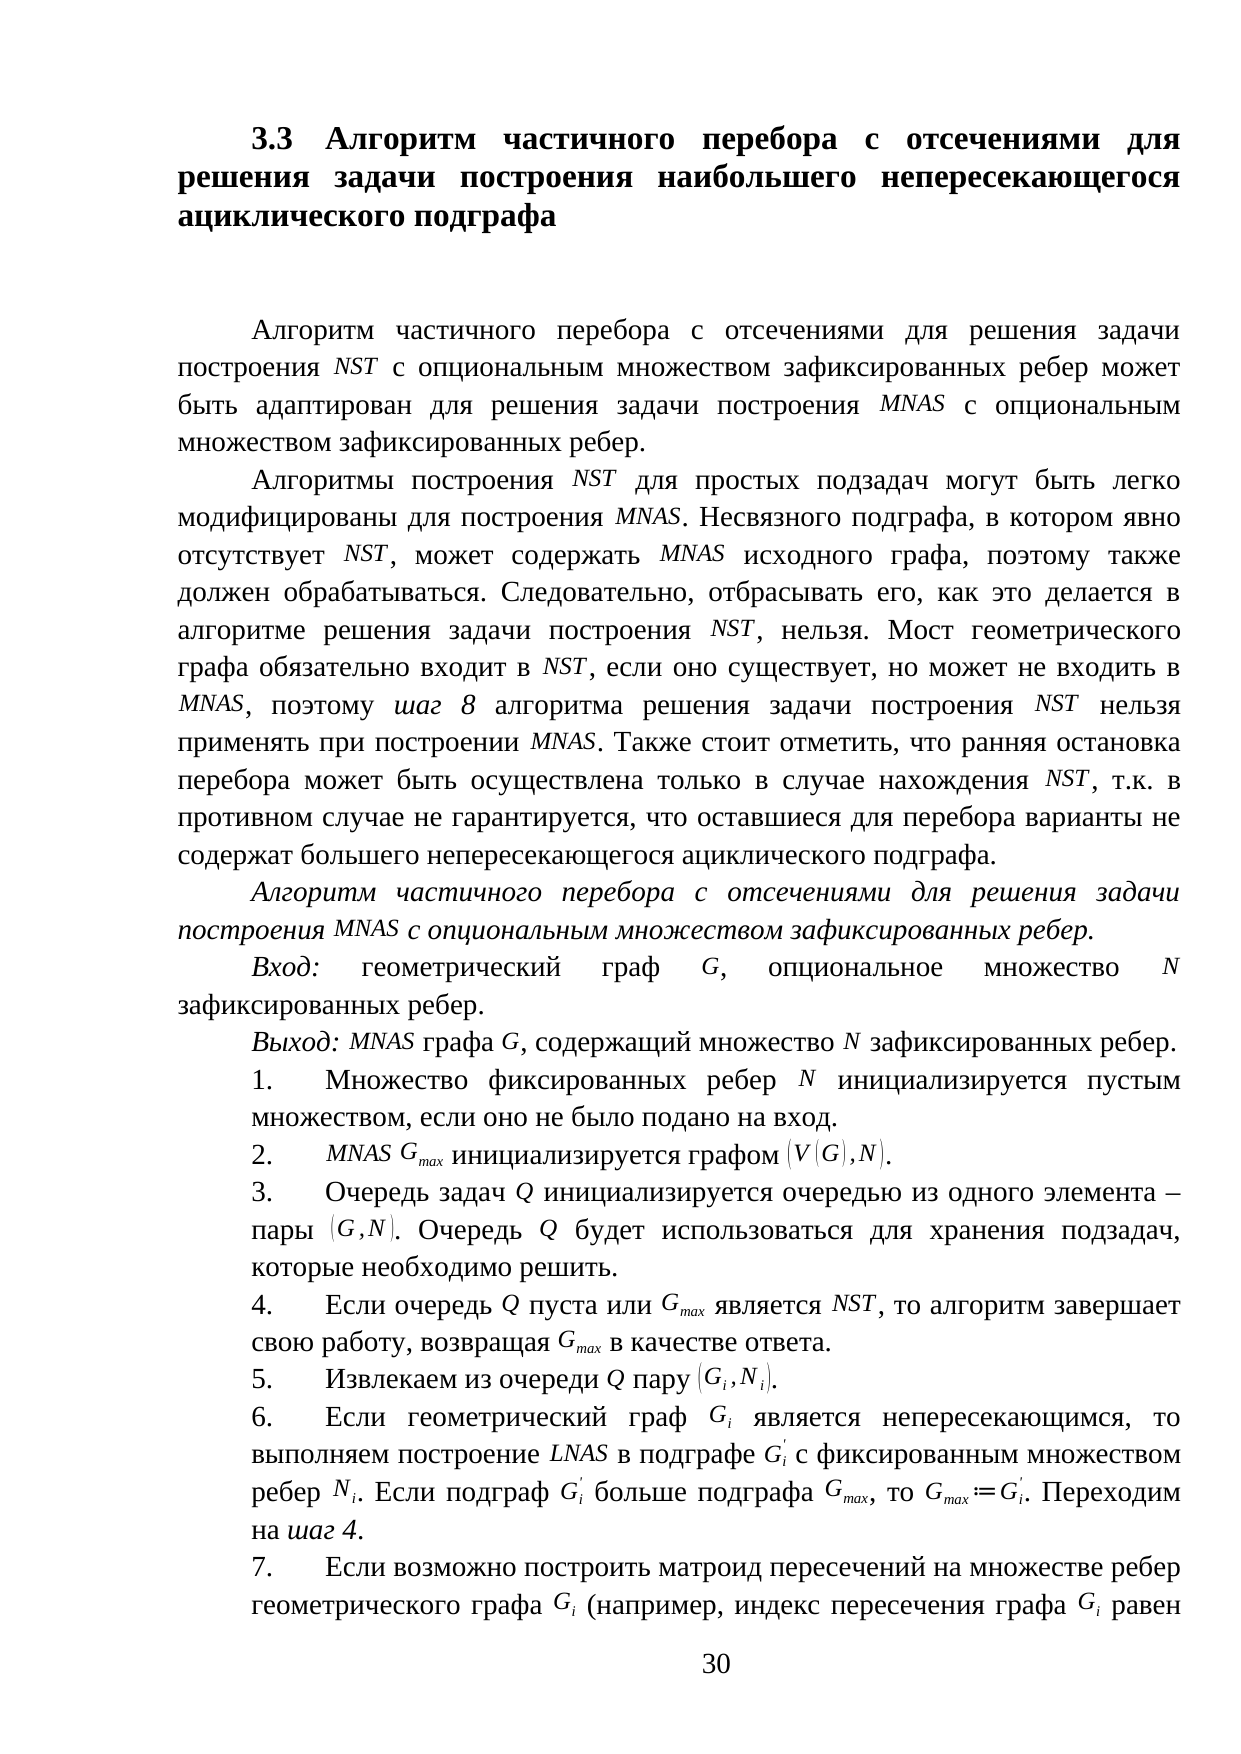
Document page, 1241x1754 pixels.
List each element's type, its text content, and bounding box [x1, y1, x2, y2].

text Выход: графа , содержащий множество зафиксированных ребер. [177, 1021, 1181, 1058]
text Алгоритмы построения для простых подзадач могут быть легко модифицированы для построения . Несвязного подграфа, в котором явно отсутствует , может содержать исходного графа, поэтому также должен обрабатываться. Следовательно, отбрасывать его, как это делается в алгоритме решения задачи построения , нельзя. Мост геометрического графа обязательно входит в , если оно существует, но может не входить в , поэтому шаг 8 алгоритма решения задачи построения нельзя применять при построении . Также стоит отметить, что ранняя остановка перебора может быть осуществлена только в случае нахождения , т.к. в противном случае не гарантируется, что оставшиеся для перебора варианты не содержат большего непересекающегося ациклического подграфа. [177, 458, 1181, 871]
text Алгоритм частичного перебора с отсечениями для решения задачи построения наибольшего непересекающегося ациклического подграфа [177, 118, 1181, 233]
text Вход: геометрический граф , опциональное множество зафиксированных ребер. [177, 946, 1181, 1021]
list Множество фиксированных ребер инициализируется пустым множеством, если оно не было подано на вход. [251, 1058, 1181, 1133]
list Извлекаем из очереди пару . [251, 1358, 1181, 1396]
text Алгоритм частичного перебора с отсечениями для решения задачи построения с опциональным множеством зафиксированных ребер. [177, 871, 1181, 946]
list Если очередь пуста или является , то алгоритм завершает свою работу, возвращая в качестве ответа. [251, 1283, 1181, 1358]
list Очередь задач инициализируется очередью из одного элемента – пары . Очередь будет использоваться для хранения подзадач, которые необходимо решить. [251, 1171, 1181, 1283]
list инициализируется графом . [251, 1133, 1181, 1171]
list Если геометрический граф является непересекающимся, то выполняем построение в подграфе с фиксированным множеством ребер . Если подграф больше подграфа , то . Переходим на шаг 4. [251, 1396, 1181, 1546]
text Алгоритм частичного перебора с отсечениями для решения задачи построения с опциональным множеством зафиксированных ребер может быть адаптирован для решения задачи построения с опциональным множеством зафиксированных ребер. [177, 308, 1181, 458]
